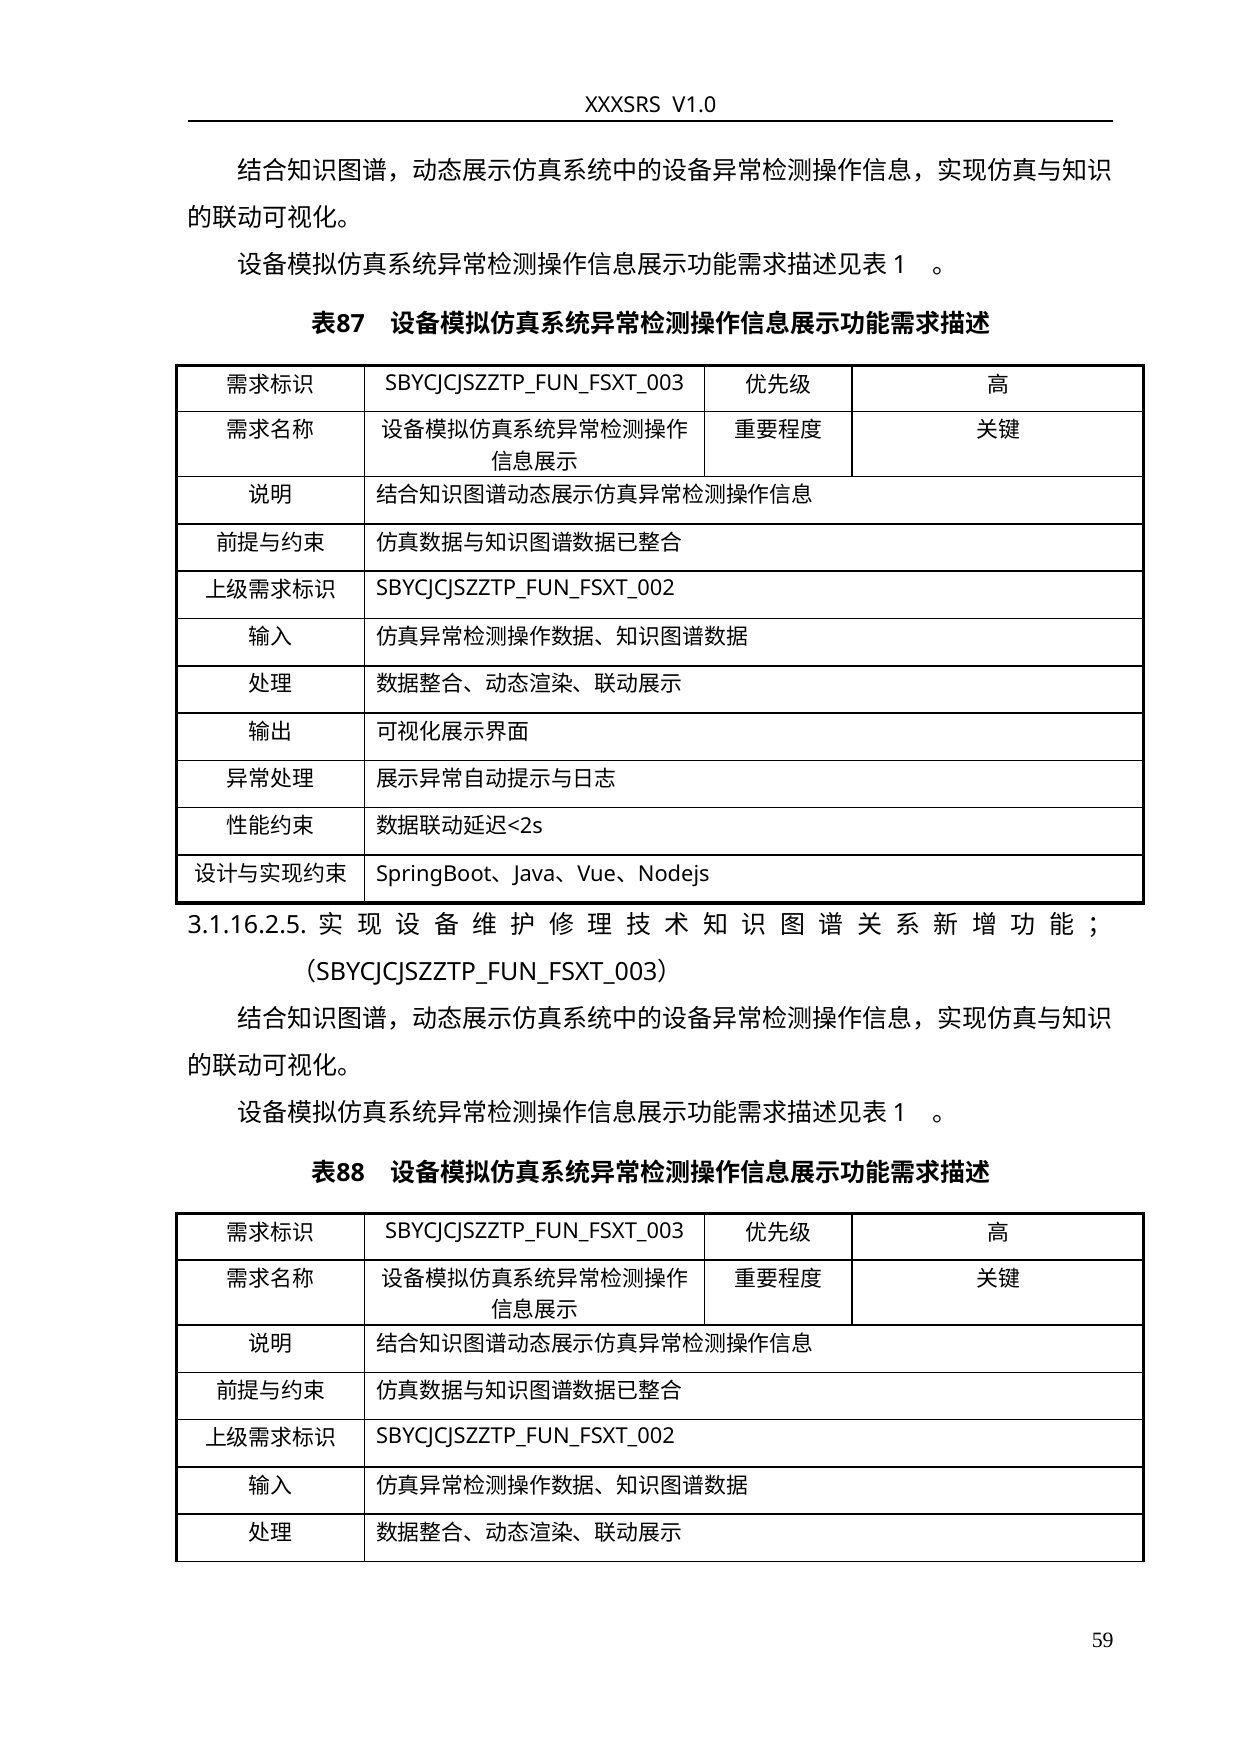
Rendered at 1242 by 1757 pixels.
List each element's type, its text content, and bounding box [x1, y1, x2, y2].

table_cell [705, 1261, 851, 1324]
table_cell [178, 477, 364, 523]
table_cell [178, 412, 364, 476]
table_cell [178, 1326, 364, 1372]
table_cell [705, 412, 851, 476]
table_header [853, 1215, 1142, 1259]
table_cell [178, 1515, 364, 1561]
text 设备模拟仿真系统异常检测操作信息展示功能需求描述 [187, 304, 1113, 340]
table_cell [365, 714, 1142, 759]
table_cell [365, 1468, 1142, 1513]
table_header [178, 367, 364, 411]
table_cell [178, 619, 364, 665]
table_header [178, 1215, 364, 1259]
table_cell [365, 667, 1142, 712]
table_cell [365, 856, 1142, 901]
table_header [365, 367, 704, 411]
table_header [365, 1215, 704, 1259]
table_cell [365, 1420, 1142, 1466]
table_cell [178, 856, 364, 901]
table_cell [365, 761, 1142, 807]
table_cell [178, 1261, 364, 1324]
text 设备模拟仿真系统异常检测操作信息展示功能需求描述见表16 。 [187, 244, 1113, 281]
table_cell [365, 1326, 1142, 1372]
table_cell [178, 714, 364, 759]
text 设备模拟仿真系统异常检测操作信息展示功能需求描述见表16 。 [187, 1093, 1113, 1129]
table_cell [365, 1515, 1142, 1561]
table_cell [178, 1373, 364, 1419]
text 结合知识图谱，动态展示仿真系统中的设备异常检测操作信息，实现仿真与知识的联动可视化。 [187, 150, 1113, 233]
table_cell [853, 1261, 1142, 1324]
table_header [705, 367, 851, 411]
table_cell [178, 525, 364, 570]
text 设备模拟仿真系统异常检测操作信息展示功能需求描述 [187, 1152, 1113, 1189]
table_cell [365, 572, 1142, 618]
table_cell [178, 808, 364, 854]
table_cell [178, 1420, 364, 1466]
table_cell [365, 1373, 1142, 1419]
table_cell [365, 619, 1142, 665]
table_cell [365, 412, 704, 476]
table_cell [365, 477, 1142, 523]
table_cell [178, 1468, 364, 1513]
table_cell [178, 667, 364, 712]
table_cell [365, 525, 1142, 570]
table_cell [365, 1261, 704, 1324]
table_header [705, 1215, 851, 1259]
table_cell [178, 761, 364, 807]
text 结合知识图谱，动态展示仿真系统中的设备异常检测操作信息，实现仿真与知识的联动可视化。 [187, 999, 1113, 1082]
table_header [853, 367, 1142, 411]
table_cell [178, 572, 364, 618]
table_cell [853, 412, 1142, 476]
subtitle 实现设备维护修理技术知识图谱关系新增功能；（SBYCJCJSZZTP_FUN_FSXT_003） [187, 905, 1113, 988]
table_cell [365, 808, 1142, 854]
